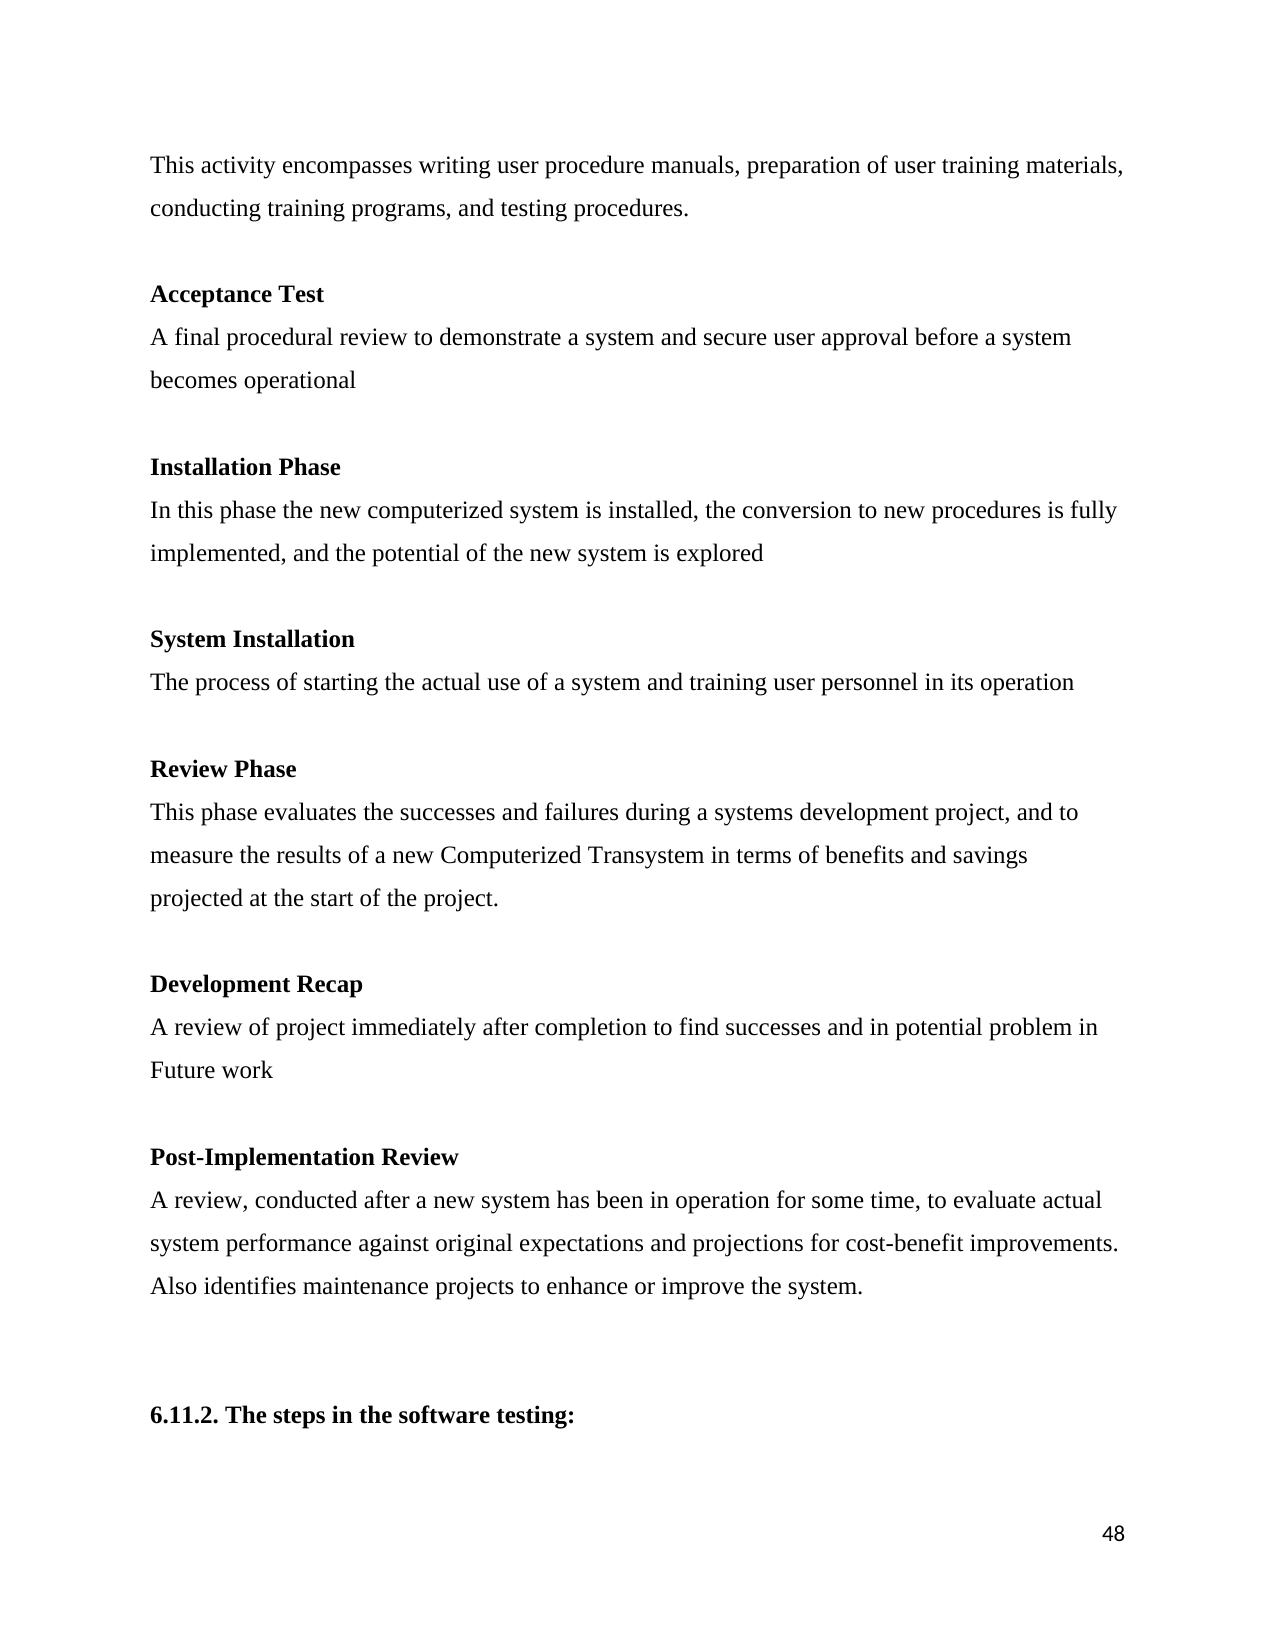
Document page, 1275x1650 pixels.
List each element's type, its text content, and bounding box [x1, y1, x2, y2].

text 6.11.2. The steps in the software testing: [150, 1401, 1125, 1429]
text Development Recap [150, 969, 1125, 998]
text This activity encompasses writing user procedure manuals, preparation of user training materials, conducting training programs, and testing procedures. [150, 150, 1125, 222]
text A final procedural review to demonstrate a system and secure user approval before a system becomes operational [150, 322, 1125, 394]
text The process of starting the actual use of a system and training user personnel in its operation [150, 667, 1125, 696]
text This phase evaluates the successes and failures during a systems development project, and to measure the results of a new Computerized Transystem in terms of benefits and savings projected at the start of the project. [150, 797, 1125, 912]
text A review, conducted after a new system has been in operation for some time, to evaluate actual system performance against original expectations and projections for cost-benefit improvements. Also identifies maintenance projects to enhance or improve the system. [150, 1185, 1125, 1300]
text A review of project immediately after completion to find successes and in potential problem in [150, 1012, 1125, 1041]
text Acceptance Test [150, 279, 1125, 308]
text Installation Phase [150, 452, 1125, 481]
text In this phase the new computerized system is installed, the conversion to new procedures is fully implemented, and the potential of the new system is explored [150, 495, 1125, 567]
text System Installation [150, 624, 1125, 653]
text Future work [150, 1056, 1125, 1084]
text Review Phase [150, 754, 1125, 782]
text Post-Implementation Review [150, 1142, 1125, 1171]
